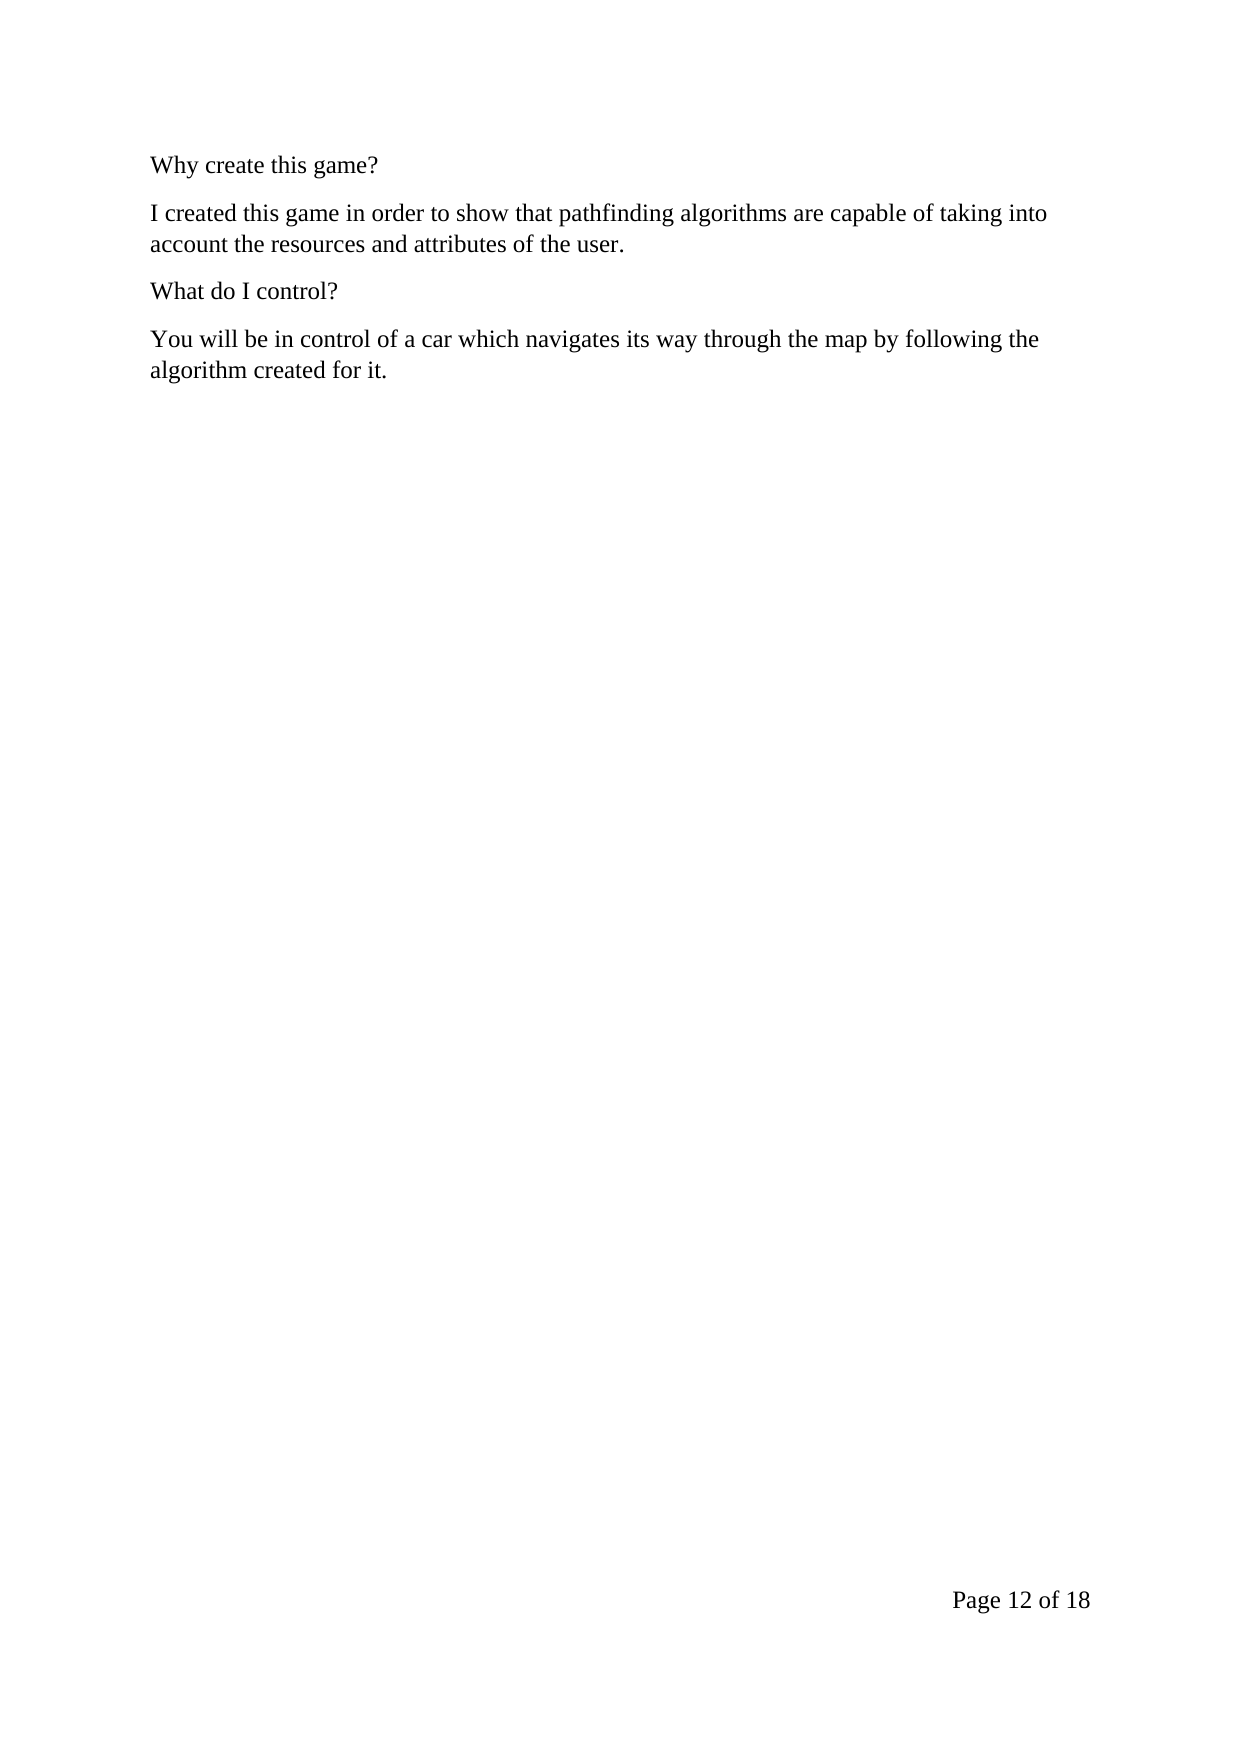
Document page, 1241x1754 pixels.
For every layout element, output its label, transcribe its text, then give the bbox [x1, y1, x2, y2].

text Why create this game? [150, 150, 1090, 179]
text You will be in control of a car which navigates its way through the map by following the algorithm created for it. [150, 324, 1090, 384]
text What do I control? [150, 276, 1090, 305]
text I created this game in order to show that pathfinding algorithms are capable of taking into account the resources and attributes of the user. [150, 198, 1090, 257]
